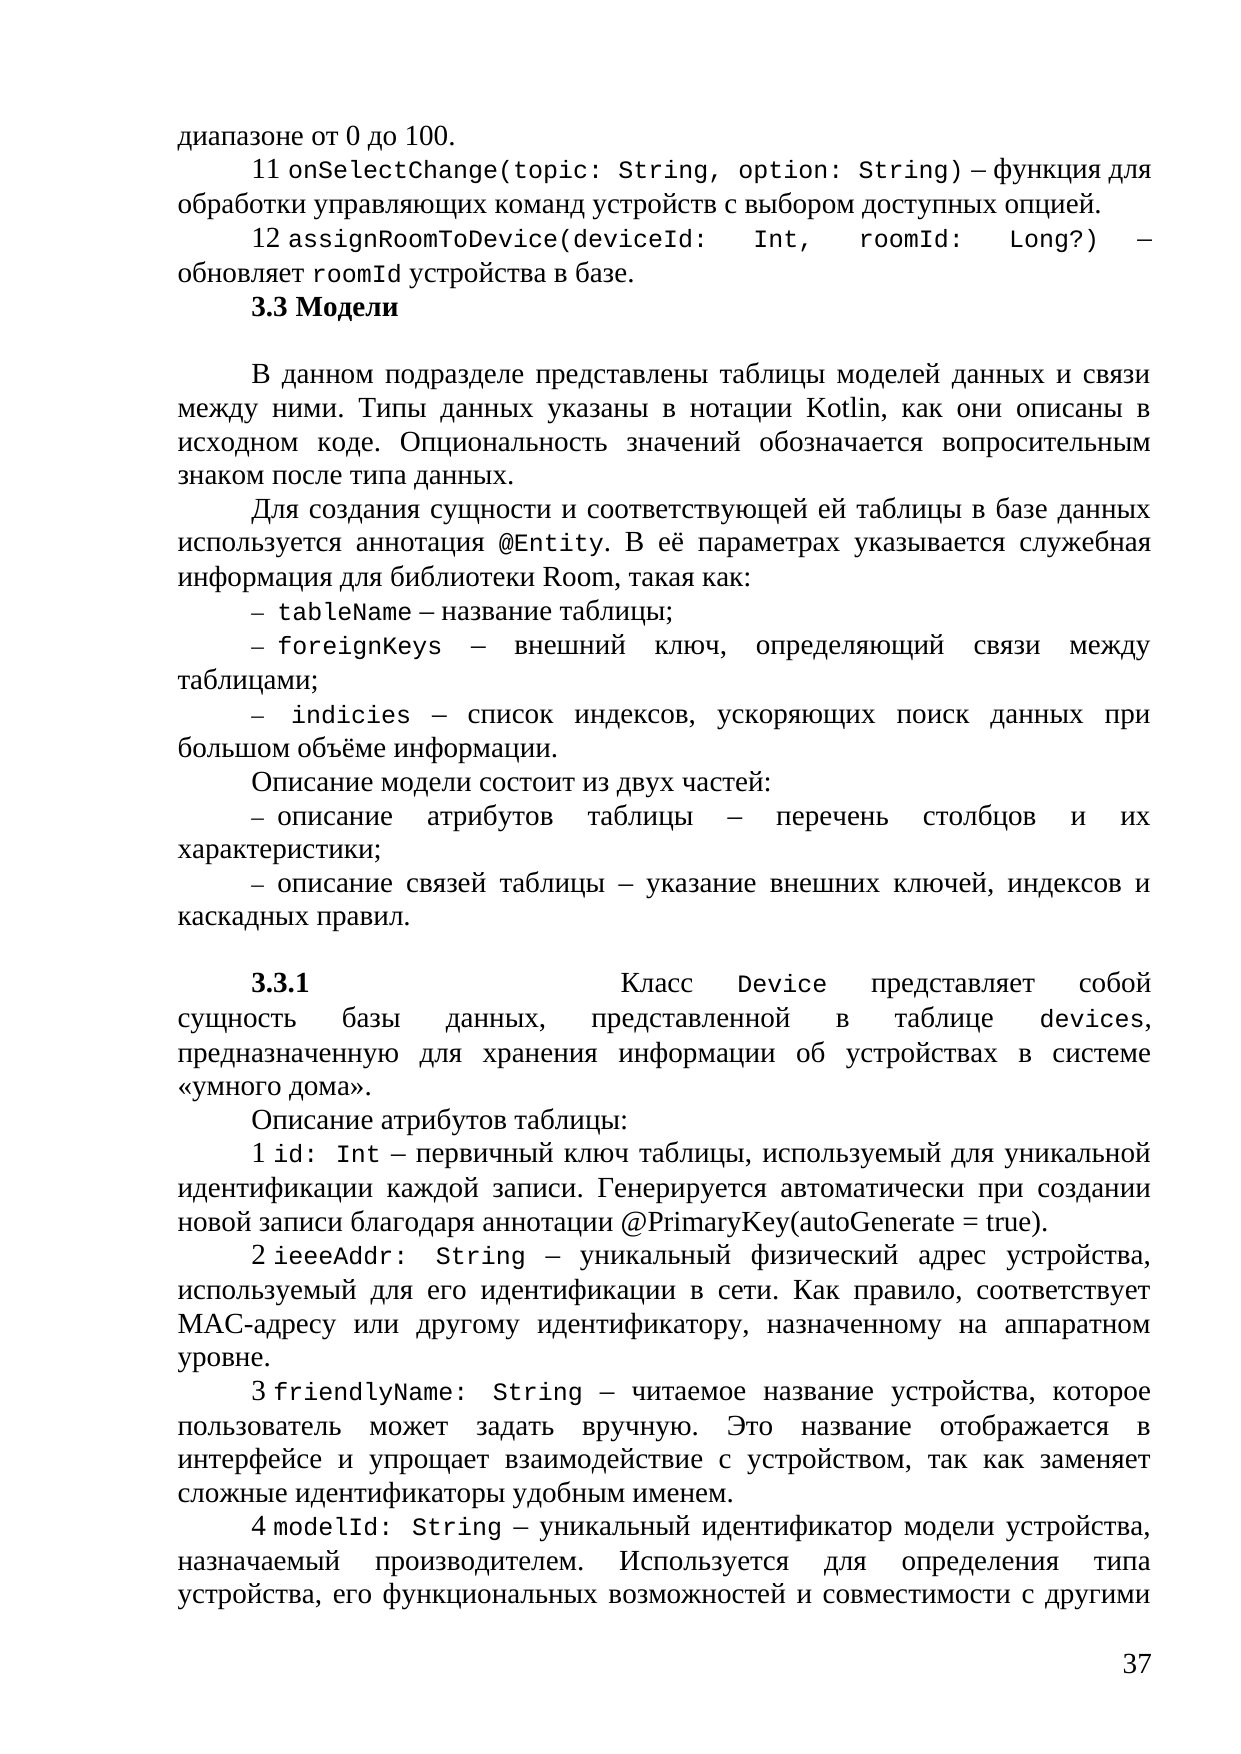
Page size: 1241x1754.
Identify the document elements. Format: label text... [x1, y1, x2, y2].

text foreignKeys – внешний ключ, определяющий связи между таблицами; [177, 627, 1152, 696]
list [177, 118, 1152, 152]
list assignRoomToDevice(deviceId: Int, roomId: Long?) – обновляет roomId устройства в базе. [177, 220, 1152, 289]
text indicies – список индексов, ускоряющих поиск данных при большом объёме информации. [177, 696, 1152, 764]
list ieeeAddr: String – уникальный физический адрес устройства, используемый для его идентификации в сети. Как правило, соответствует MAC-адресу или другому идентификатору, назначенному на аппаратном уровне. [177, 1237, 1152, 1373]
text Описание атрибутов таблицы: [177, 1102, 1152, 1136]
text Описание модели состоит из двух частей: [177, 764, 1152, 798]
text описание связей таблицы – указание внешних ключей, индексов и каскадных правил. [177, 865, 1152, 932]
list friendlyName: String – читаемое название устройства, которое пользователь может задать вручную. Это название отображается в интерфейсе и упрощает взаимодействие с устройством, так как заменяет сложные идентификаторы удобным именем. [177, 1373, 1152, 1508]
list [177, 1508, 1152, 1610]
text Для создания сущности и соответствующей ей таблицы в базе данных используется аннотация @Entity. В её параметрах указывается служебная информация для библиотеки Room, такая как: [177, 491, 1152, 593]
text описание атрибутов таблицы – перечень столбцов и их характеристики; [177, 798, 1152, 865]
text tableName – название таблицы; [177, 593, 1152, 627]
list onSelectChange(topic: String, option: String) – функция для обработки управляющих команд устройств с выбором доступных опцией. [177, 152, 1152, 220]
text Класс Device представляет собой сущность базы данных, представленной в таблице devices, предназначенную для хранения информации об устройствах в системе «умного дома». [177, 965, 1152, 1102]
list id: Int – первичный ключ таблицы, используемый для уникальной идентификации каждой записи. Генерируется автоматически при создании новой записи благодаря аннотации @PrimaryKey(autoGenerate = true). [177, 1136, 1152, 1237]
text В данном подразделе представлены таблицы моделей данных и связи между ними. Типы данных указаны в нотации Kotlin, как они описаны в исходном коде. Опциональность значений обозначается вопросительным знаком после типа данных. [177, 357, 1152, 491]
title Модели [251, 289, 1152, 323]
